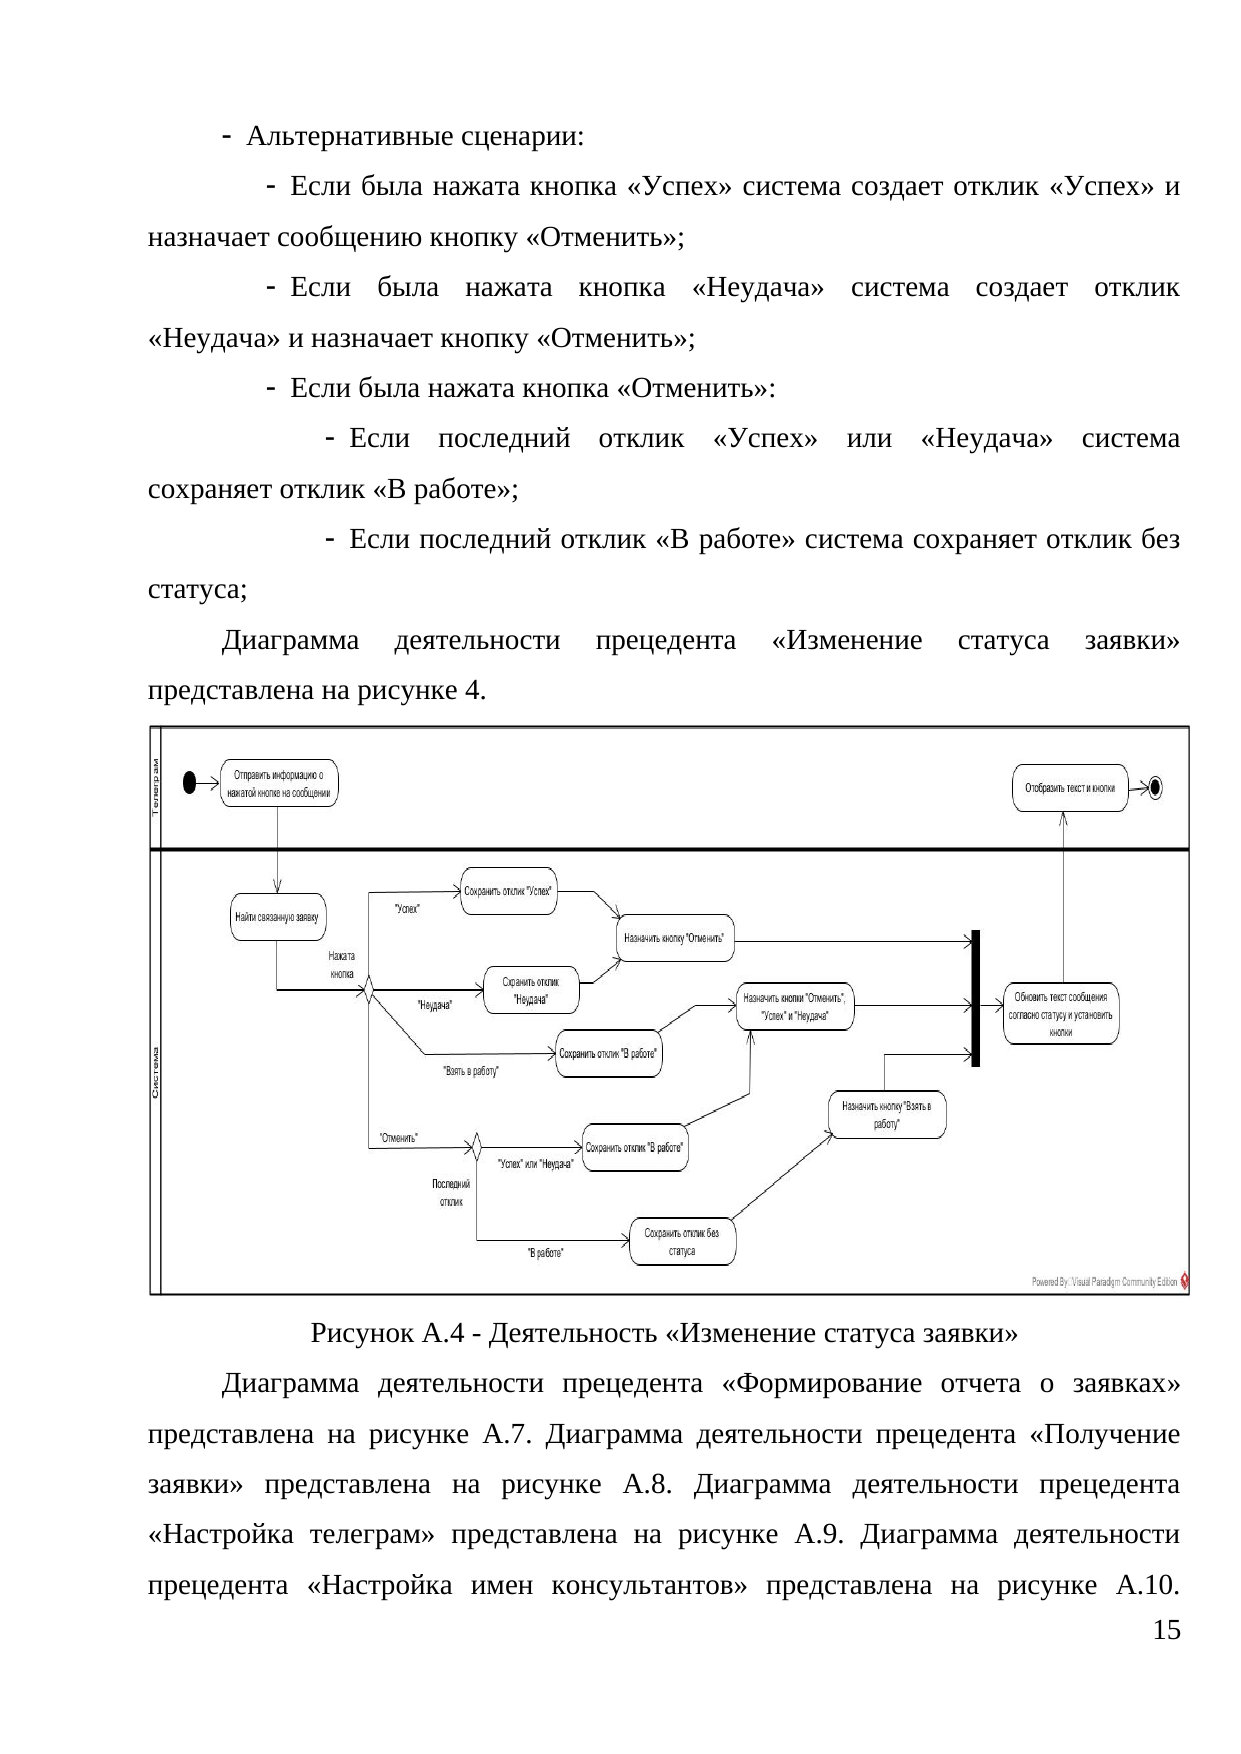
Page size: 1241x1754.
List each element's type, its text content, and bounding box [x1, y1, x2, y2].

text Диаграмма деятельности прецедента «Изменение статуса заявки» представлена на рисунке 4. [148, 622, 1181, 706]
list Если была нажата кнопка «Успех» система создает отклик «Успех» и назначает сообщению кнопку «Отменить»; [148, 168, 1181, 252]
list Альтернативные сценарии: [148, 118, 1181, 152]
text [148, 1366, 1181, 1600]
text Рисунок А.4 - Деятельность «Изменение статуса заявки» [148, 1315, 1181, 1349]
list Если последний отклик «Успех» или «Неудача» система сохраняет отклик «В работе»; [148, 420, 1181, 504]
list Если была нажата кнопка «Отменить»: [148, 370, 1181, 404]
picture [147, 722, 1191, 1299]
list Если была нажата кнопка «Неудача» система создает отклик «Неудача» и назначает кнопку «Отменить»; [148, 269, 1181, 353]
list Если последний отклик «В работе» система сохраняет отклик без статуса; [148, 521, 1181, 605]
